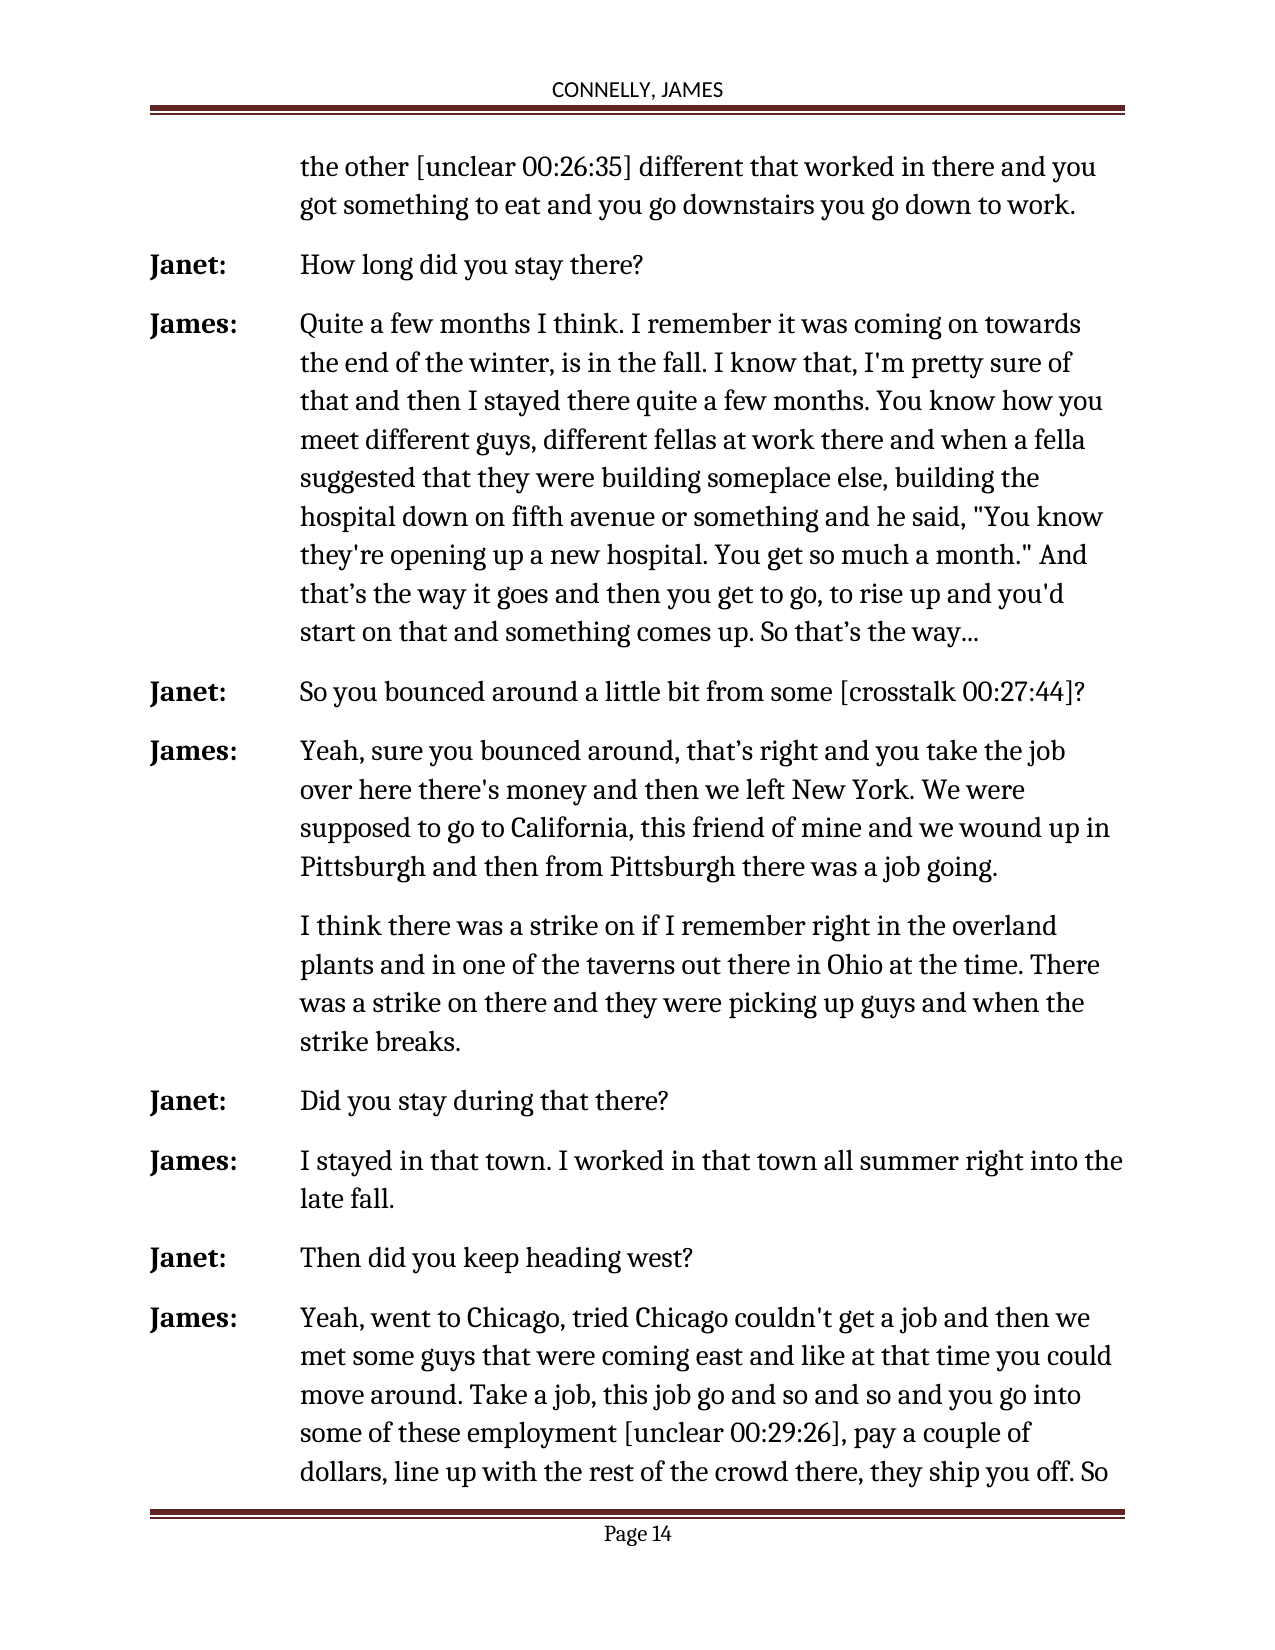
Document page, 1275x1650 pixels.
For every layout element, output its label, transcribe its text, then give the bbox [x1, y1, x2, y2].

text Janet: Then did you keep heading west? [150, 1242, 1125, 1275]
text I think there was a strike on if I remember right in the overland plants and in one of the taverns out there in Ohio at the time. There was a strike on there and they were picking up guys and when the strike breaks. [300, 909, 1125, 1058]
text James: Quite a few months I think. I remember it was coming on towards the end of the winter, is in the fall. I know that, I'm pretty sure of that and then I stayed there quite a few months. You know how you meet different guys, different fellas at work there and when a fella suggested that they were building someplace else, building the hospital down on fifth avenue or something and he said, "You know they're opening up a new hospital. You get so much a month." And that’s the way it goes and then you get to go, to rise up and you'd start on that and something comes up. So that’s the way... [150, 307, 1125, 649]
text Janet: Did you stay during that there? [150, 1084, 1125, 1118]
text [300, 150, 1125, 222]
text Janet: How long did you stay there? [150, 248, 1125, 281]
text James: Yeah, sure you bounced around, that’s right and you take the job over here there's money and then we left New York. We were supposed to go to California, this friend of mine and we wound up in Pittsburgh and then from Pittsburgh there was a job going. [150, 734, 1125, 883]
text James: I stayed in that town. I worked in that town all summer right into the late fall. [150, 1144, 1125, 1216]
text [150, 1301, 1125, 1489]
text Janet: So you bounced around a little bit from some [crosstalk 00:27:44]? [150, 675, 1125, 708]
